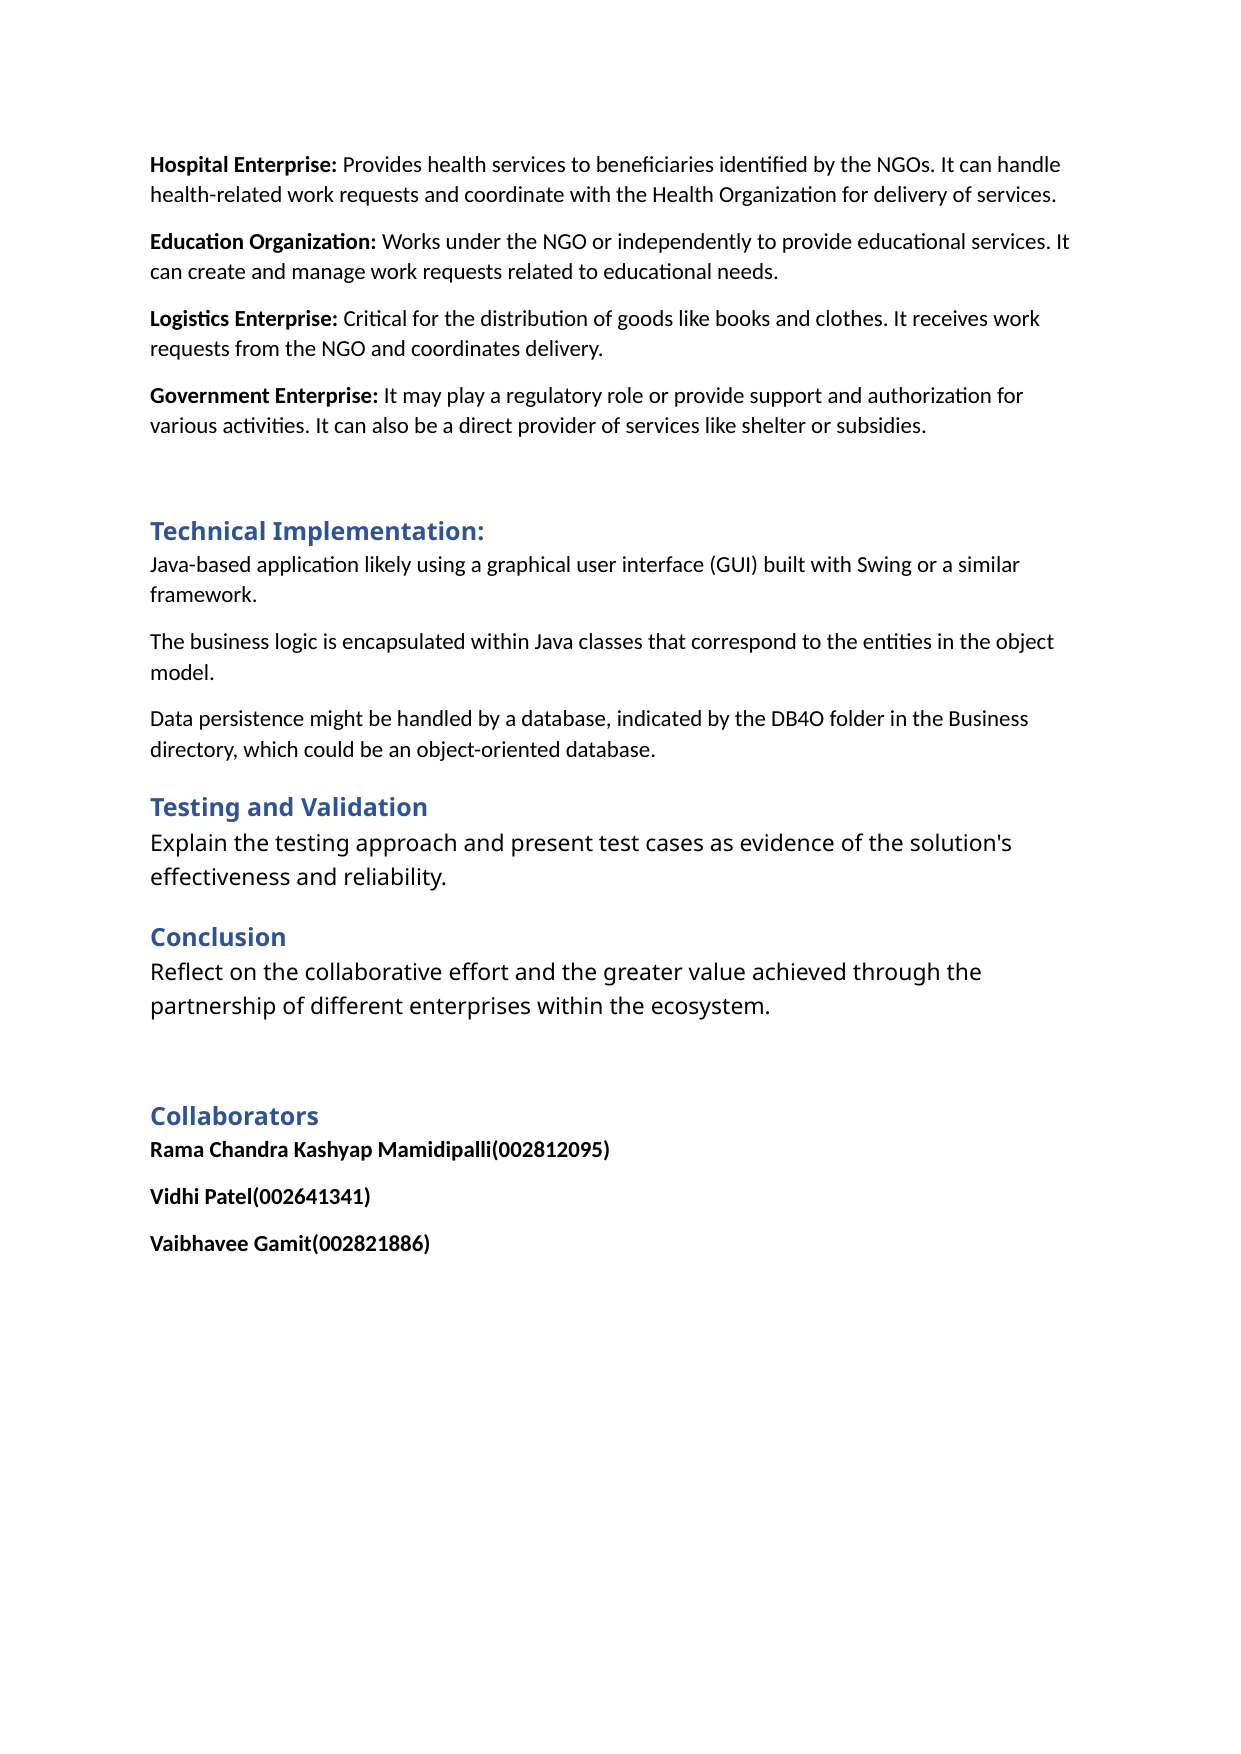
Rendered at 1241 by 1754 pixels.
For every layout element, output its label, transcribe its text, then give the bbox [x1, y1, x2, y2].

subtitle Technical Implementation: [150, 513, 1090, 548]
subtitle Testing and Validation [150, 790, 1090, 824]
subtitle Collaborators [150, 1099, 1090, 1133]
text Vaibhavee Gamit(002821886) [150, 1229, 1090, 1257]
text Logistics Enterprise: Critical for the distribution of goods like books and clothes. It receives work requests from the NGO and coordinates delivery. [150, 304, 1090, 362]
text Reflect on the collaborative effort and the greater value achieved through the partnership of different enterprises within the ecosystem. [150, 956, 1090, 1021]
text Explain the testing approach and present test cases as evidence of the solution's effectiveness and reliability. [150, 827, 1090, 892]
text Government Enterprise: It may play a regulatory role or provide support and authorization for various activities. It can also be a direct provider of services like shelter or subsidies. [150, 381, 1090, 439]
text Rama Chandra Kashyap Mamidipalli(002812095) [150, 1136, 1090, 1164]
text Vidhi Patel(002641341) [150, 1182, 1090, 1211]
text The business logic is encapsulated within Java classes that correspond to the entities in the object model. [150, 627, 1090, 686]
text Education Organization: Works under the NGO or independently to provide educational services. It can create and manage work requests related to educational needs. [150, 227, 1090, 285]
text Java-based application likely using a graphical user interface (GUI) built with Swing or a similar framework. [150, 550, 1090, 608]
text Data persistence might be handled by a database, indicated by the DB4O folder in the Business directory, which could be an object-oriented database. [150, 704, 1090, 763]
subtitle Conclusion [150, 919, 1090, 953]
text Hospital Enterprise: Provides health services to beneficiaries identified by the NGOs. It can handle health-related work requests and coordinate with the Health Organization for delivery of services. [150, 150, 1090, 208]
